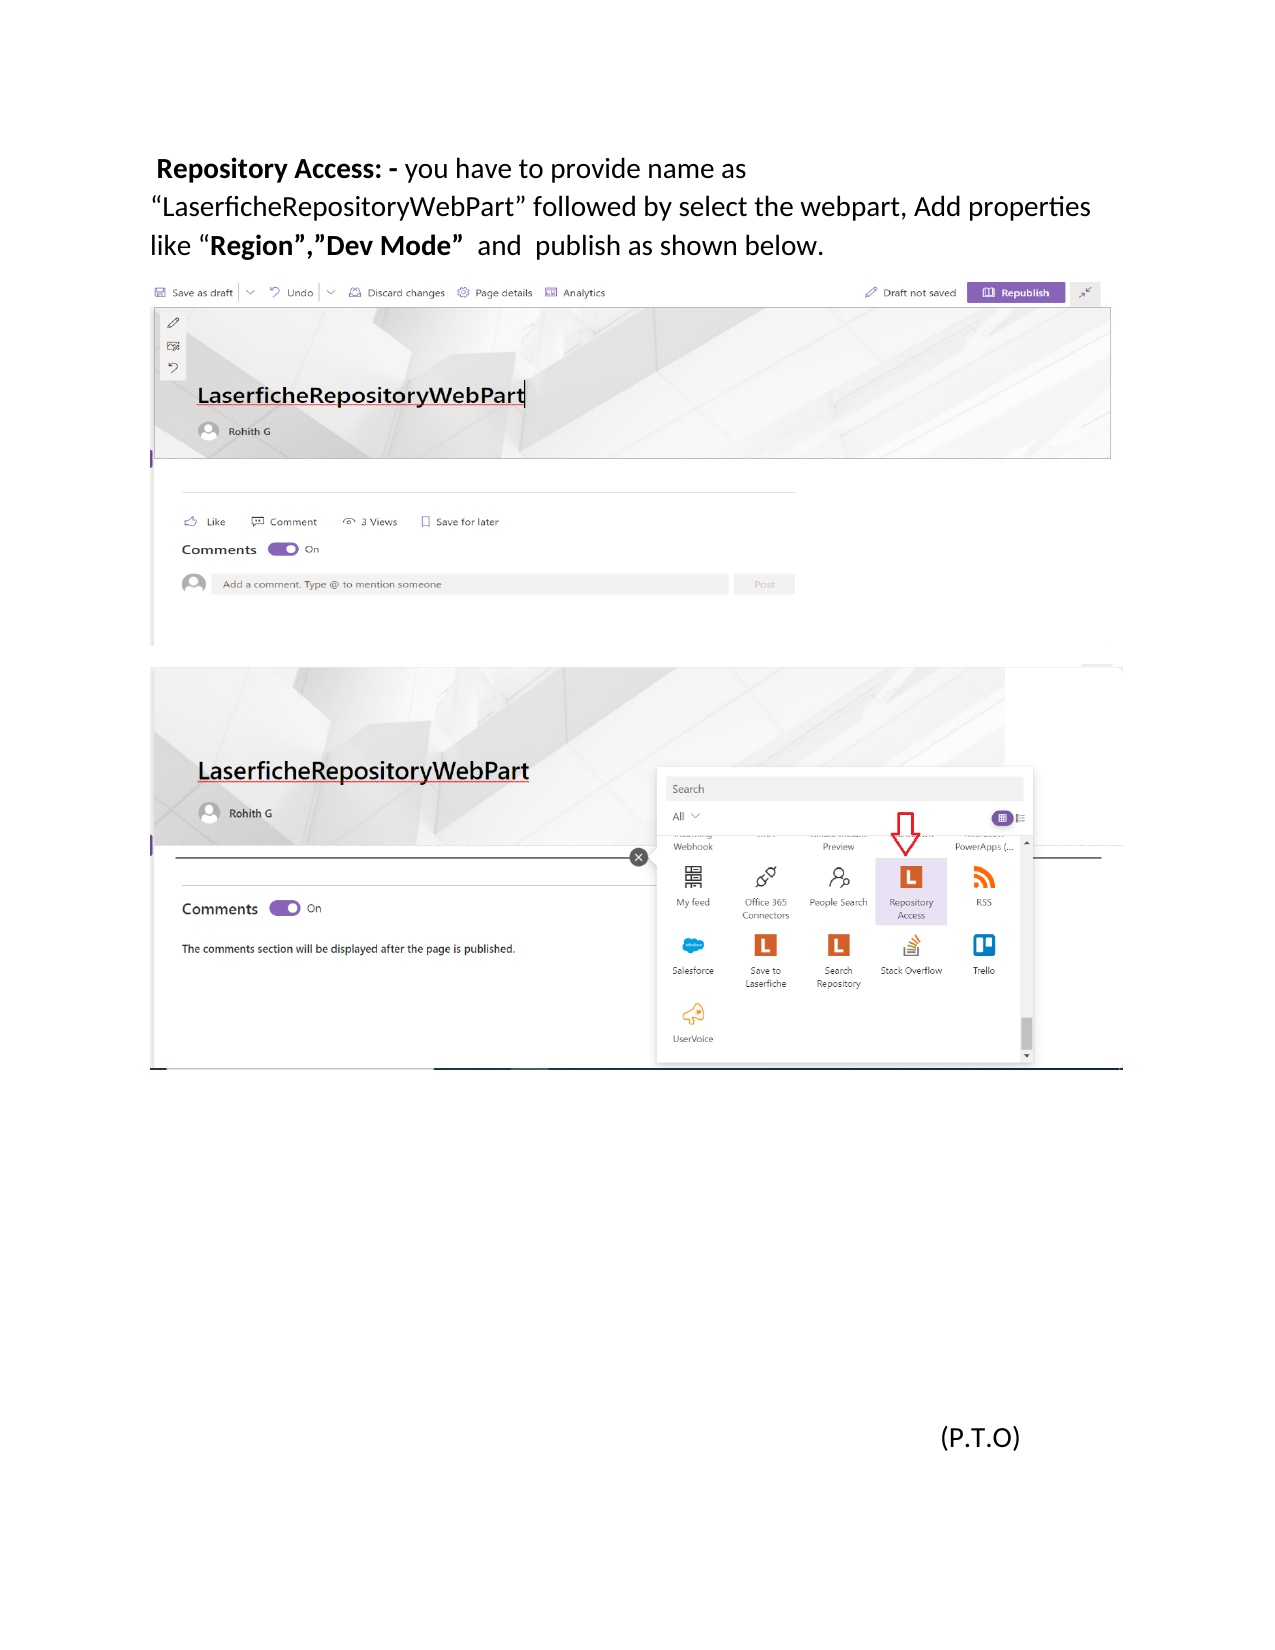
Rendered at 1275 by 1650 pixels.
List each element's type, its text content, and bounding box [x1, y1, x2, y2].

text Repository Access: - you have to provide name as “LaserficheRepositoryWebPart” followed by select the webpart, Add properties like “Region”,”Dev Mode” and publish as shown below. [150, 150, 1125, 262]
text (P.T.O) [150, 1419, 1125, 1455]
picture [150, 664, 1123, 1070]
picture [150, 282, 1111, 646]
